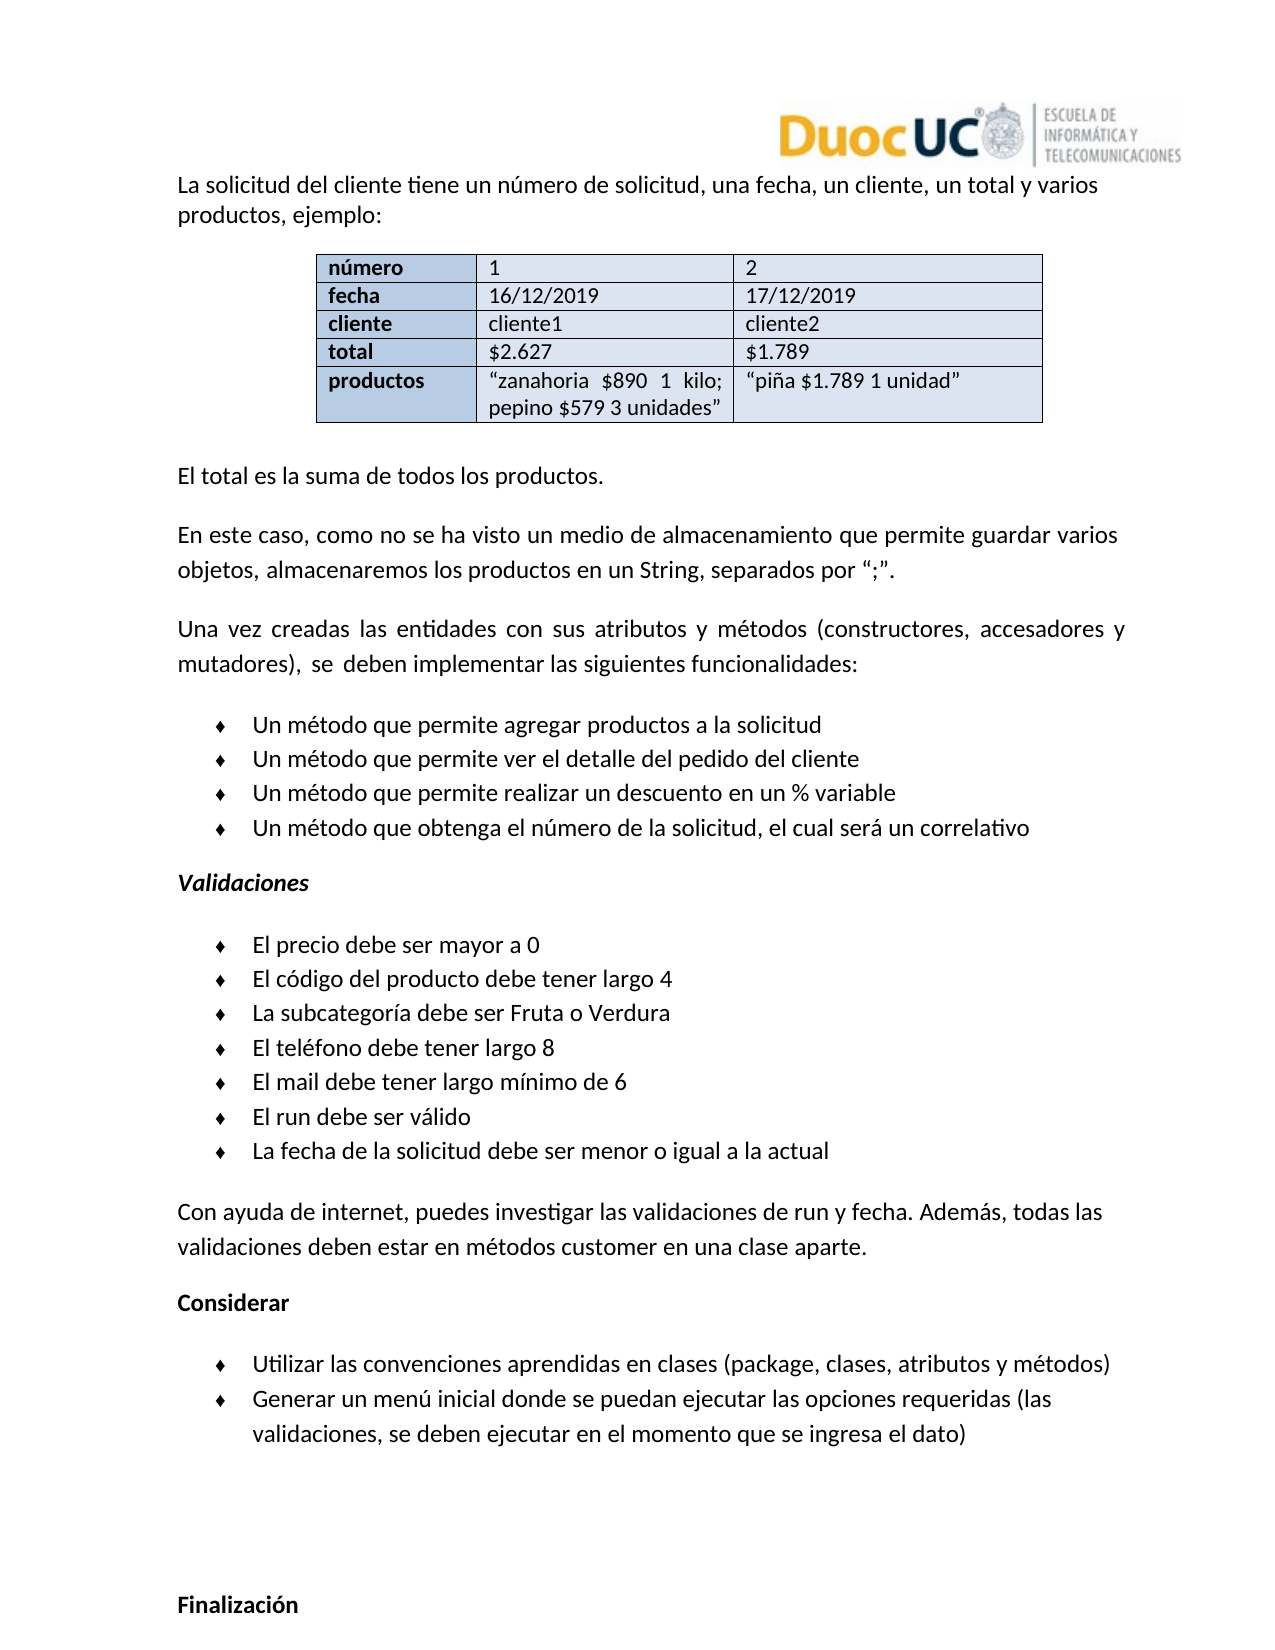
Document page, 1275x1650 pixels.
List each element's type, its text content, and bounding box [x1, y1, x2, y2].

text La solicitud del cliente tiene un número de solicitud, una fecha, un cliente, un total y varios productos, ejemplo: [177, 169, 1194, 230]
list Generar un menú inicial donde se puedan ejecutar las opciones requeridas (las validaciones, se deben ejecutar en el momento que se ingresa el dato) [215, 1383, 1181, 1448]
list El teléfono debe tener largo 8 [215, 1032, 1194, 1062]
table_cell cliente2 [734, 311, 1042, 338]
table_cell 17/12/2019 [734, 283, 1042, 310]
picture [779, 101, 1182, 169]
text En este caso, como no se ha visto un medio de almacenamiento que permite guardar varios objetos, almacenaremos los productos en un String, separados por “;”. [177, 519, 1194, 585]
table_cell productos [317, 367, 476, 422]
table_cell “piña $1.789 1 unidad” [734, 367, 1042, 422]
table_header 1 [477, 255, 733, 282]
subtitle Validaciones [177, 867, 1194, 898]
table_cell $2.627 [477, 339, 733, 366]
table_cell fecha [317, 283, 476, 310]
text Una vez creadas las entidades con sus atributos y métodos (constructores, accesadores y mutadores), se deben implementar las siguientes funcionalidades: [177, 613, 1194, 679]
text El total es la suma de todos los productos. [167, 461, 1194, 491]
text Con ayuda de internet, puedes investigar las validaciones de run y fecha. Además, todas las validaciones deben estar en métodos customer en una clase aparte. [177, 1196, 1194, 1262]
list La fecha de la solicitud debe ser menor o igual a la actual [215, 1135, 1194, 1166]
table_cell “zanahoria $890 1 kilo; pepino $579 3 unidades” [477, 367, 733, 422]
table_cell $1.789 [734, 339, 1042, 366]
list El mail debe tener largo mínimo de 6 [215, 1066, 1194, 1097]
list Un método que permite realizar un descuento en un % variable [215, 777, 1194, 808]
list Un método que permite agregar productos a la solicitud [215, 709, 1194, 739]
table_header número [317, 255, 476, 282]
list El run debe ser válido [215, 1101, 1194, 1131]
list Un método que permite ver el detalle del pedido del cliente [215, 743, 1194, 774]
subtitle Considerar [177, 1287, 1194, 1317]
table_cell 16/12/2019 [477, 283, 733, 310]
list El precio debe ser mayor a 0 [215, 929, 1194, 959]
table_header 2 [734, 255, 1042, 282]
table_cell cliente1 [477, 311, 733, 338]
list Utilizar las convenciones aprendidas en clases (package, clases, atributos y métodos) [215, 1349, 1194, 1379]
table_cell total [317, 339, 476, 366]
subtitle Finalización [177, 1590, 1194, 1620]
list La subcategoría debe ser Fruta o Verdura [215, 998, 1194, 1028]
list Un método que obtenga el número de la solicitud, el cual será un correlativo [215, 812, 1194, 843]
list El código del producto debe tener largo 4 [215, 963, 1194, 994]
table_cell cliente [317, 311, 476, 338]
